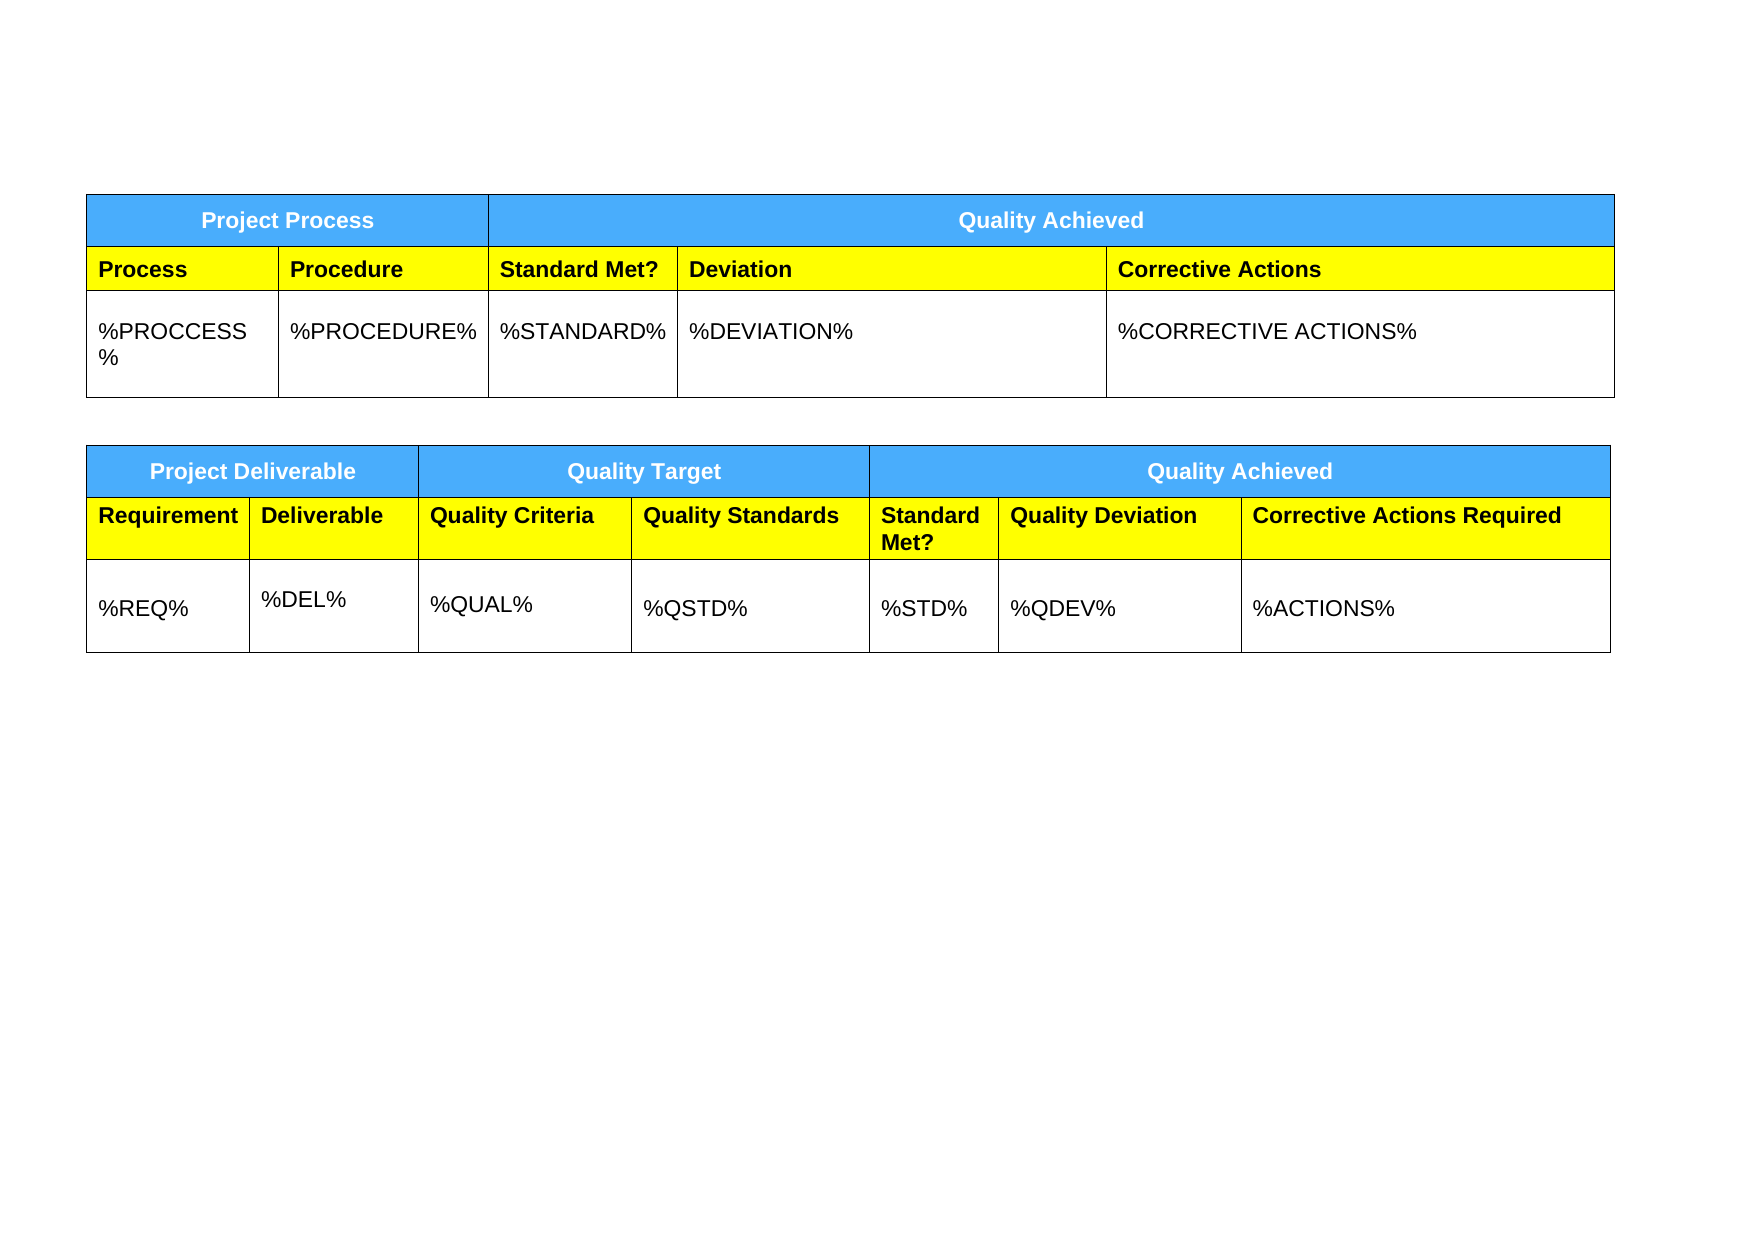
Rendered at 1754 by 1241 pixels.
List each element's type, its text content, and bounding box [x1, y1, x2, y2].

table_cell %QDEV% [999, 560, 1241, 652]
table_cell %PROCCESS% [87, 291, 278, 397]
table_cell %QSTD% [632, 560, 869, 652]
table_cell %QUAL% [419, 560, 631, 652]
table_cell %STD% [870, 560, 998, 652]
table_cell %DEL% [250, 560, 418, 652]
table_cell %DEVIATION% [678, 291, 1106, 397]
table_cell Requirement [87, 498, 249, 559]
table_cell %CORRECTIVE ACTIONS% [1107, 291, 1614, 397]
table_cell Standard Met? [870, 498, 998, 559]
table_header Quality Achieved [489, 195, 1614, 246]
table_cell Corrective Actions [1107, 247, 1614, 290]
table_cell Quality Deviation [999, 498, 1241, 559]
table_header Quality Achieved [870, 446, 1610, 497]
table_cell Quality Standards [632, 498, 869, 559]
table_header Project Deliverable [87, 446, 418, 497]
table_cell Deliverable [250, 498, 418, 559]
table_cell Procedure [279, 247, 488, 290]
table_header Project Process [87, 195, 488, 246]
table_cell Quality Criteria [419, 498, 631, 559]
table_cell Standard Met? [489, 247, 677, 290]
table_cell %STANDARD% [489, 291, 677, 397]
table_header Quality Target [419, 446, 869, 497]
table_cell %PROCEDURE% [279, 291, 488, 397]
table_cell Corrective Actions Required [1242, 498, 1610, 559]
table_cell %ACTIONS% [1242, 560, 1610, 652]
table_cell Process [87, 247, 278, 290]
table_cell Deviation [678, 247, 1106, 290]
table_cell %REQ% [87, 560, 249, 652]
